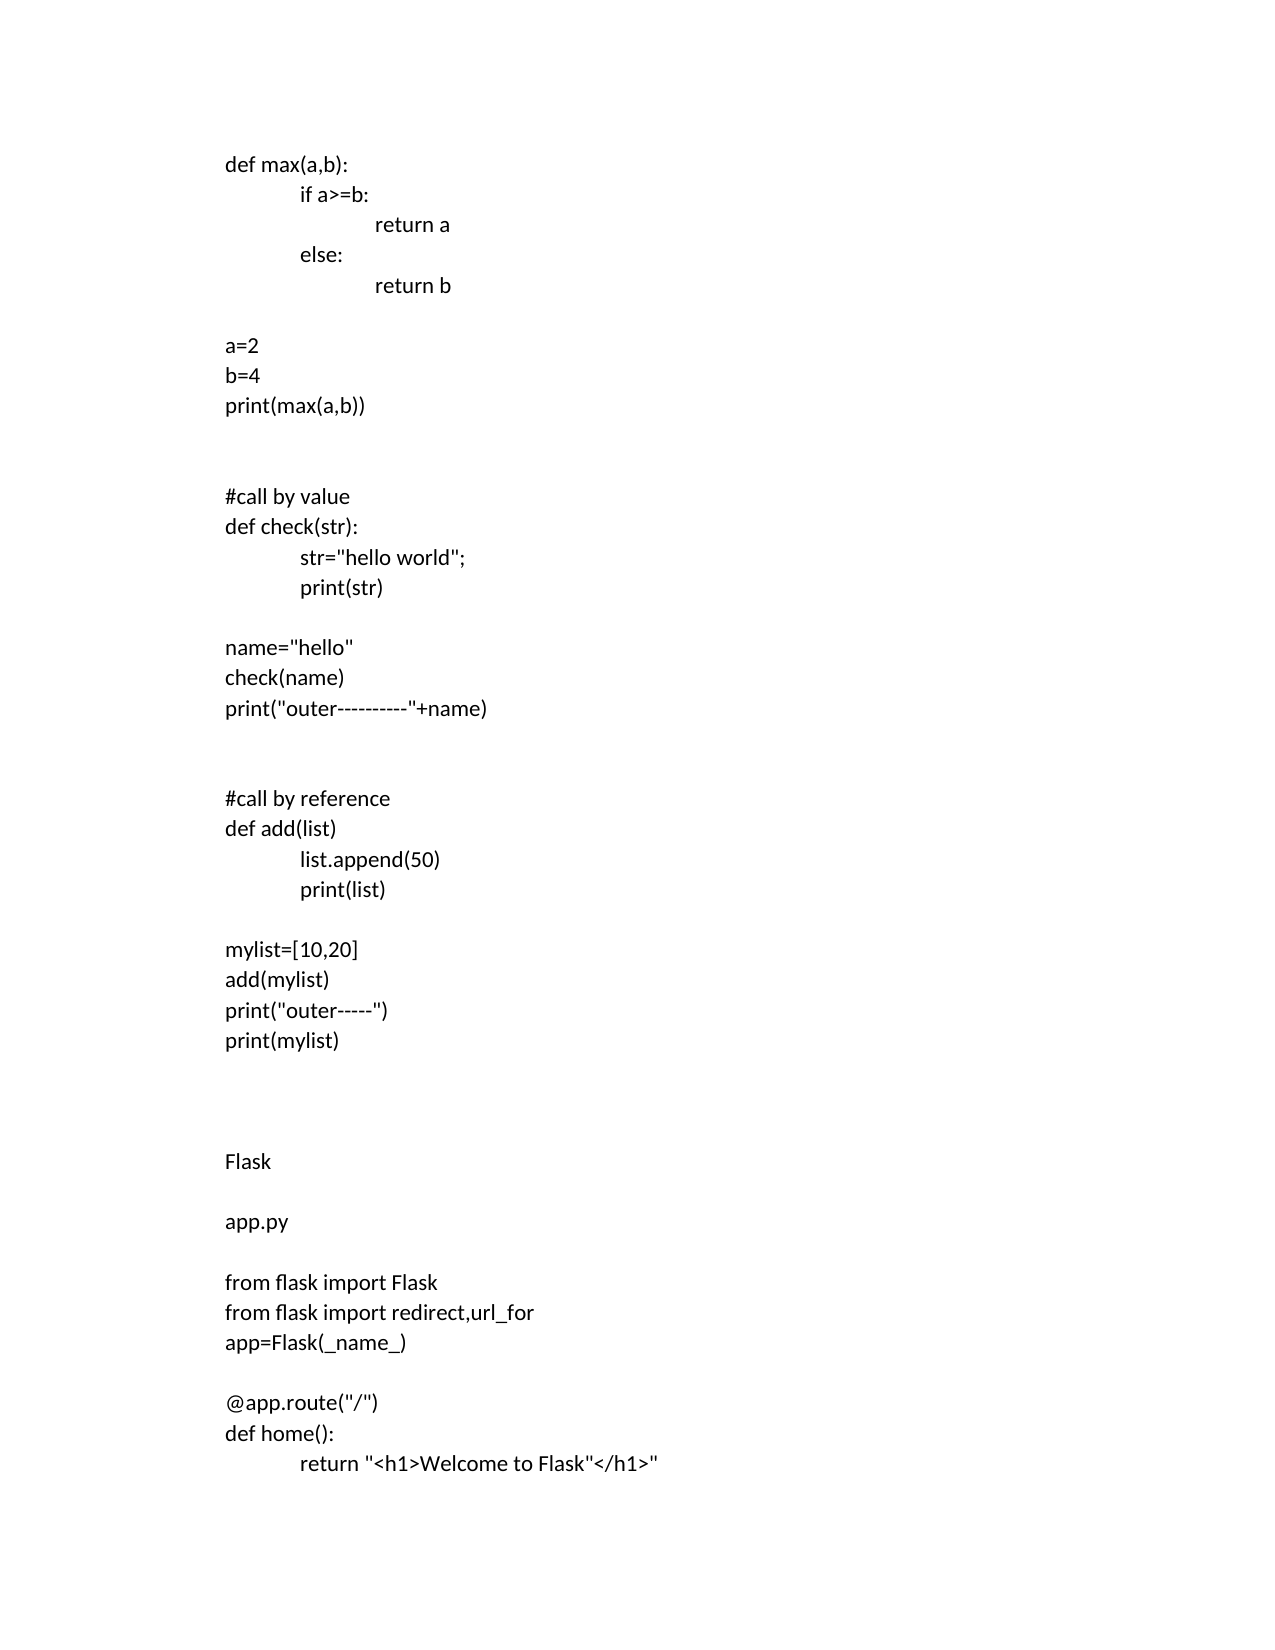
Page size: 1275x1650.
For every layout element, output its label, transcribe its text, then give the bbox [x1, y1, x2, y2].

list return "<h1>Welcome to Flask"</h1>" [225, 1449, 1125, 1477]
list def home(): [225, 1419, 1125, 1447]
list mylist=[10,20] [225, 935, 1125, 963]
list a=2 [225, 331, 1125, 359]
list app=Flask(_name_) [225, 1328, 1125, 1356]
list name="hello" [225, 633, 1125, 661]
list @app.route("/") [225, 1388, 1125, 1417]
list #call by value [225, 482, 1125, 510]
list app.py [225, 1207, 1125, 1235]
list print(mylist) [225, 1026, 1125, 1054]
list def max(a,b): [225, 150, 1125, 178]
list str="hello world"; [225, 543, 1125, 571]
list from flask import redirect,url_for [225, 1298, 1125, 1326]
list def add(list) [225, 814, 1125, 843]
list def check(str): [225, 512, 1125, 541]
list list.append(50) [225, 845, 1125, 873]
list print("outer-----") [225, 996, 1125, 1024]
list print(str) [225, 573, 1125, 601]
list else: [225, 241, 1125, 269]
list add(mylist) [225, 966, 1125, 994]
list print(max(a,b)) [225, 392, 1125, 420]
list print(list) [225, 875, 1125, 903]
list return a [225, 210, 1125, 238]
list b=4 [225, 361, 1125, 389]
list if a>=b: [225, 180, 1125, 208]
list from flask import Flask [225, 1268, 1125, 1296]
list Flask [225, 1147, 1125, 1175]
list #call by reference [225, 784, 1125, 812]
list print("outer----------"+name) [225, 694, 1125, 722]
list check(name) [225, 663, 1125, 692]
list return b [225, 271, 1125, 299]
